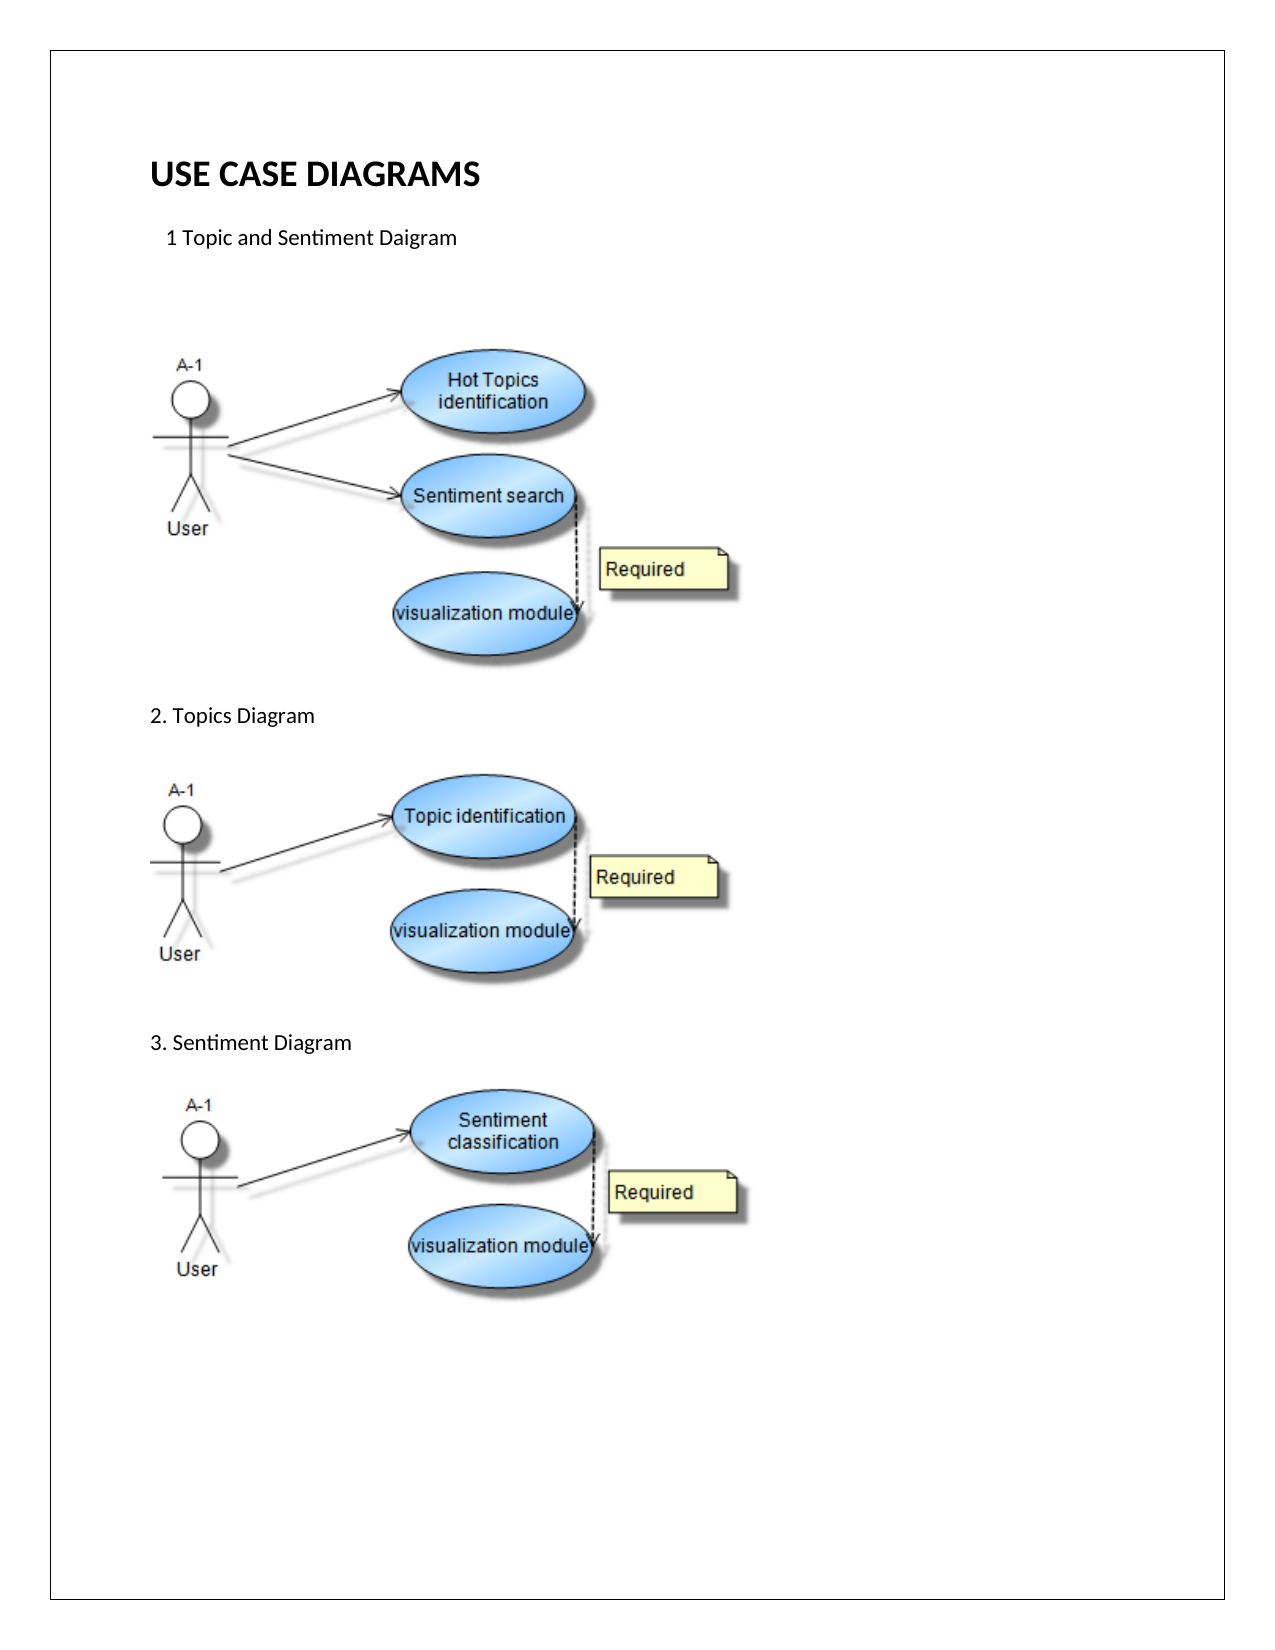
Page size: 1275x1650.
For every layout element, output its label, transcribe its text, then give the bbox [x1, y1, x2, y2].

text 3. Sentiment Diagram [150, 1028, 1125, 1056]
text 2. Topics Diagram [150, 701, 1125, 729]
text 1 Topic and Sentiment Daigram [150, 223, 1125, 252]
text USE CASE DIAGRAMS [150, 150, 1125, 196]
